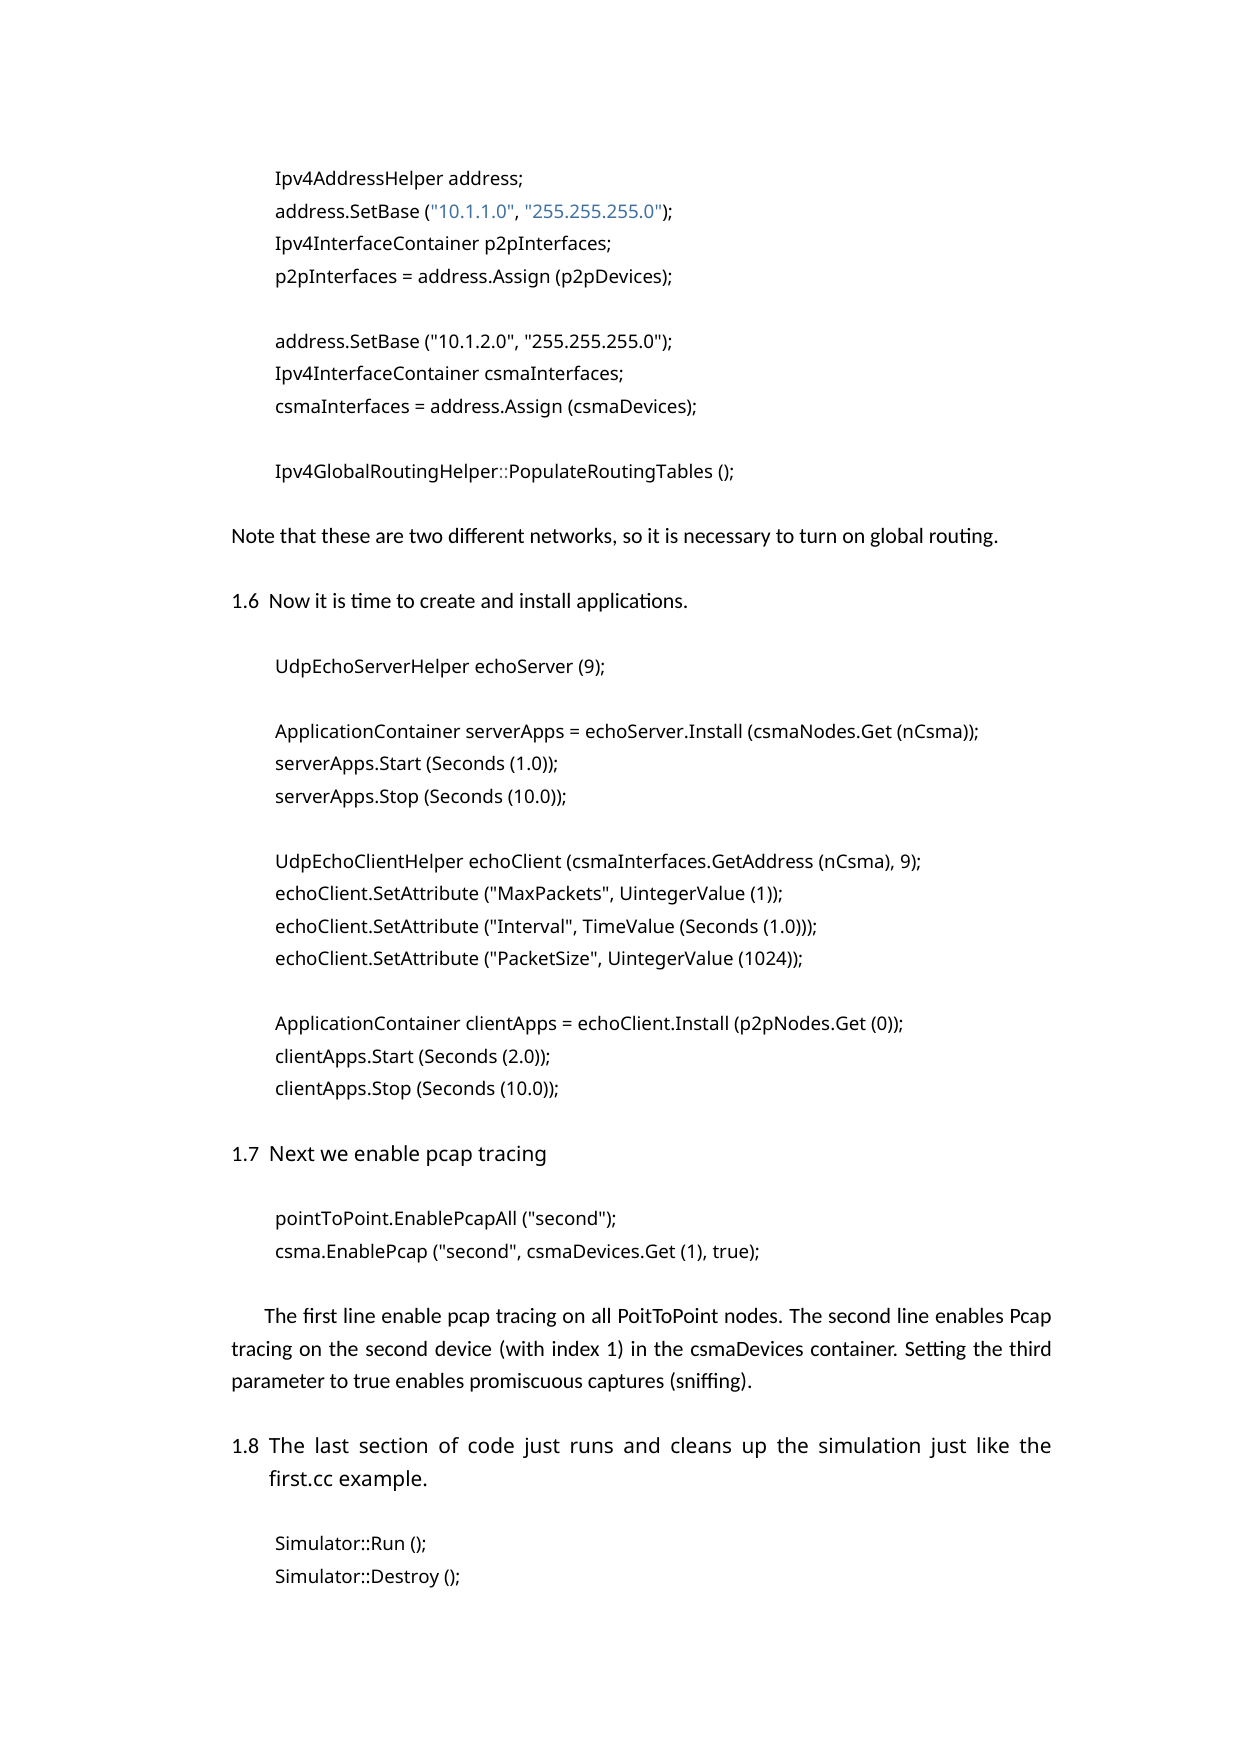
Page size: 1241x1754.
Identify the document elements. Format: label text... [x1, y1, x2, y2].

text Note that these are two different networks, so it is necessary to turn on global routing. [231, 519, 1053, 552]
text ApplicationContainer serverApps = echoServer.Install (csmaNodes.Get (nCsma)); [231, 714, 1053, 747]
list The last section of code just runs and cleans up the simulation just like the first.cc example. [231, 1429, 1053, 1494]
text UdpEchoClientHelper echoClient (csmaInterfaces.GetAddress (nCsma), 9); [231, 844, 1053, 877]
text clientApps.Start (Seconds (2.0)); [231, 1039, 1053, 1072]
text UdpEchoServerHelper echoServer (9); [231, 649, 1053, 682]
list Next we enable pcap tracing [231, 1137, 1053, 1169]
text Simulator::Destroy (); [231, 1559, 1053, 1592]
text Ipv4GlobalRoutingHelper::PopulateRoutingTables (); [231, 454, 1053, 487]
text clientApps.Stop (Seconds (10.0)); [231, 1072, 1053, 1104]
text Ipv4AddressHelper address; [231, 162, 1053, 194]
text Ipv4InterfaceContainer p2pInterfaces; [231, 227, 1053, 259]
text ApplicationContainer clientApps = echoClient.Install (p2pNodes.Get (0)); [231, 1007, 1053, 1039]
text csma.EnablePcap ("second", csmaDevices.Get (1), true); [231, 1234, 1053, 1267]
text echoClient.SetAttribute ("Interval", TimeValue (Seconds (1.0))); [231, 909, 1053, 942]
text Simulator::Run (); [231, 1527, 1053, 1559]
text address.SetBase ("10.1.1.0", "255.255.255.0"); [231, 194, 1053, 227]
text address.SetBase ("10.1.2.0", "255.255.255.0"); [231, 324, 1053, 357]
list Now it is time to create and install applications. [231, 584, 1053, 617]
text pointToPoint.EnablePcapAll ("second"); [231, 1202, 1053, 1234]
text p2pInterfaces = address.Assign (p2pDevices); [231, 259, 1053, 292]
text Ipv4InterfaceContainer csmaInterfaces; [231, 357, 1053, 389]
text serverApps.Start (Seconds (1.0)); [231, 747, 1053, 779]
text serverApps.Stop (Seconds (10.0)); [231, 779, 1053, 812]
text The first line enable pcap tracing on all PoitToPoint nodes. The second line enables Pcap tracing on the second device (with index 1) in the csmaDevices container. Setting the third parameter to true enables promiscuous captures (sniffing). [231, 1299, 1053, 1397]
text echoClient.SetAttribute ("MaxPackets", UintegerValue (1)); [231, 877, 1053, 909]
text echoClient.SetAttribute ("PacketSize", UintegerValue (1024)); [231, 942, 1053, 974]
text csmaInterfaces = address.Assign (csmaDevices); [231, 389, 1053, 422]
